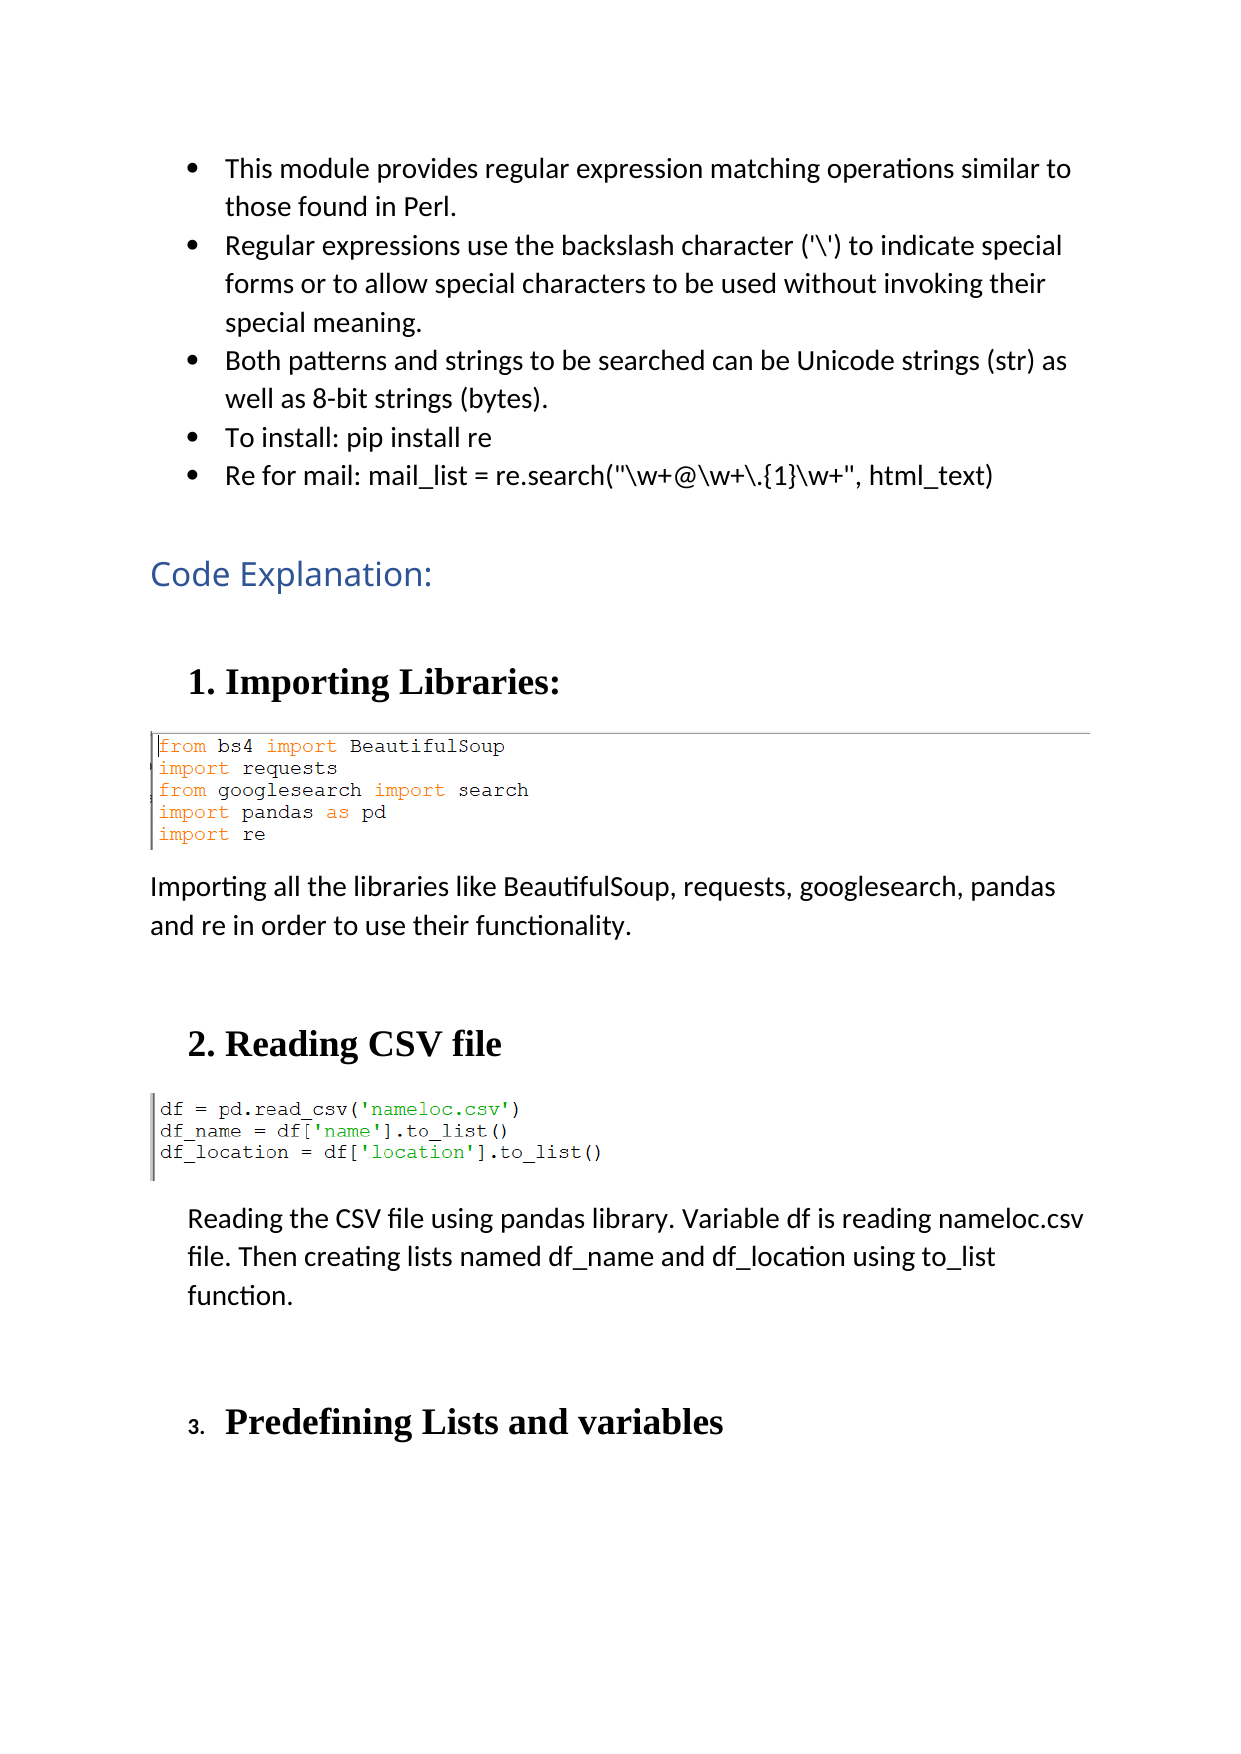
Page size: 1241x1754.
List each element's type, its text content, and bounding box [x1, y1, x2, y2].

list Both patterns and strings to be searched can be Unicode strings (str) as well as 8-bit strings (bytes). [187, 342, 1090, 416]
subtitle Predefining Lists and variables [187, 1399, 1090, 1443]
subtitle Code Explanation: [150, 551, 1090, 597]
subtitle Importing Libraries: [187, 659, 1090, 703]
list This module provides regular expression matching operations similar to those found in Perl. [187, 150, 1090, 224]
picture [150, 1093, 1091, 1181]
text Reading the CSV file using pandas library. Variable df is reading nameloc.csv file. Then creating lists named df_name and df_location using to_list function. [187, 1200, 1090, 1312]
picture [150, 731, 1091, 850]
text Importing all the libraries like BeautifulSoup, requests, googlesearch, pandas and re in order to use their functionality. [150, 868, 1090, 942]
list Regular expressions use the backslash character ('\') to indicate special forms or to allow special characters to be used without invoking their special meaning. [187, 227, 1090, 339]
list Re for mail: mail_list = re.search("\w+@\w+\.{1}\w+", html_text) [187, 457, 1090, 493]
subtitle Reading CSV file [187, 1021, 1090, 1064]
list To install: pip install re [187, 419, 1090, 455]
